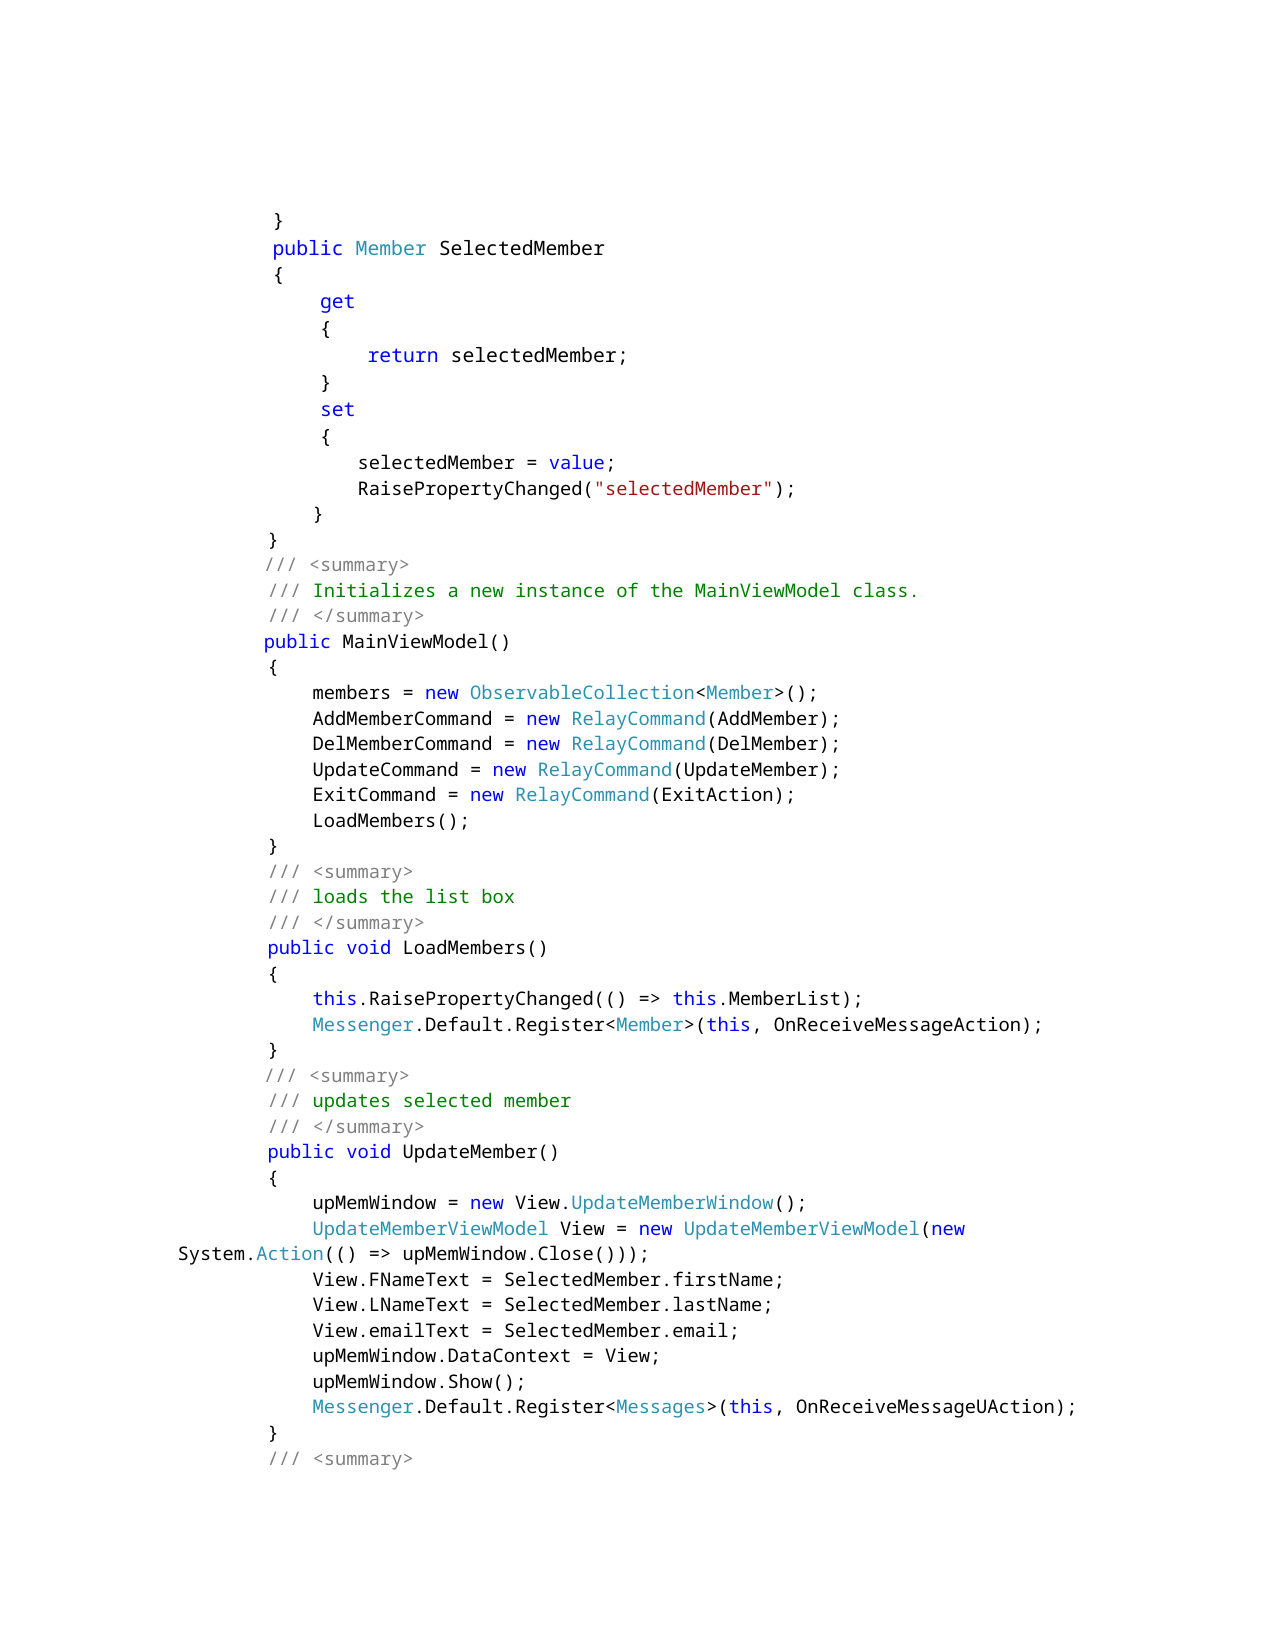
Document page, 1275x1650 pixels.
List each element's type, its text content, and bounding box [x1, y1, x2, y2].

text this.RaisePropertyChanged(() => this.MemberList); [177, 986, 1098, 1011]
text /// loads the list box [177, 883, 1098, 909]
text /// </summary> [177, 603, 1098, 628]
text { [177, 261, 1098, 288]
text } [177, 1419, 1098, 1445]
text } [177, 501, 1098, 526]
text { [177, 1164, 1098, 1190]
text } [177, 369, 1098, 396]
text { [177, 654, 1098, 679]
text public MainViewModel() [177, 628, 1098, 654]
text /// updates selected member [177, 1088, 1098, 1113]
text LoadMembers(); [177, 807, 1098, 832]
text selectedMember = value; [177, 449, 1098, 475]
text upMemWindow.DataContext = View; [177, 1343, 1098, 1368]
text View.emailText = SelectedMember.email; [177, 1317, 1098, 1343]
text /// <summary> [177, 1062, 1098, 1088]
text } [177, 832, 1098, 858]
text public void UpdateMember() [177, 1139, 1098, 1164]
text View.FNameText = SelectedMember.firstName; [177, 1266, 1098, 1292]
text View.LNameText = SelectedMember.lastName; [177, 1292, 1098, 1317]
text public void LoadMembers() [177, 934, 1098, 960]
text } [177, 526, 1098, 552]
text /// <summary> [177, 552, 1098, 577]
text Messenger.Default.Register<Member>(this, OnReceiveMessageAction); [177, 1011, 1098, 1037]
text UpdateCommand = new RelayCommand(UpdateMember); [177, 756, 1098, 781]
text { [177, 315, 1098, 342]
text upMemWindow.Show(); [177, 1368, 1098, 1394]
text AddMemberCommand = new RelayCommand(AddMember); [177, 705, 1098, 730]
text /// <summary> [177, 858, 1098, 883]
text set [177, 396, 1098, 423]
text public Member SelectedMember [177, 234, 1098, 261]
text ExitCommand = new RelayCommand(ExitAction); [177, 781, 1098, 807]
text { [177, 423, 1098, 449]
text get [177, 288, 1098, 315]
text return selectedMember; [177, 342, 1098, 369]
text upMemWindow = new View.UpdateMemberWindow(); [177, 1190, 1098, 1215]
text } [177, 207, 1098, 234]
text UpdateMemberViewModel View = new UpdateMemberViewModel(new System.Action(() => upMemWindow.Close())); [177, 1215, 1098, 1266]
text DelMemberCommand = new RelayCommand(DelMember); [177, 730, 1098, 756]
text Messenger.Default.Register<Messages>(this, OnReceiveMessageUAction); [177, 1394, 1098, 1419]
text /// <summary> [177, 1445, 1098, 1470]
text RaisePropertyChanged("selectedMember"); [177, 475, 1098, 501]
text } [177, 1037, 1098, 1062]
text members = new ObservableCollection<Member>(); [177, 679, 1098, 705]
text { [177, 960, 1098, 986]
text /// Initializes a new instance of the MainViewModel class. [177, 577, 1098, 603]
text /// </summary> [177, 909, 1098, 934]
text /// </summary> [177, 1113, 1098, 1139]
